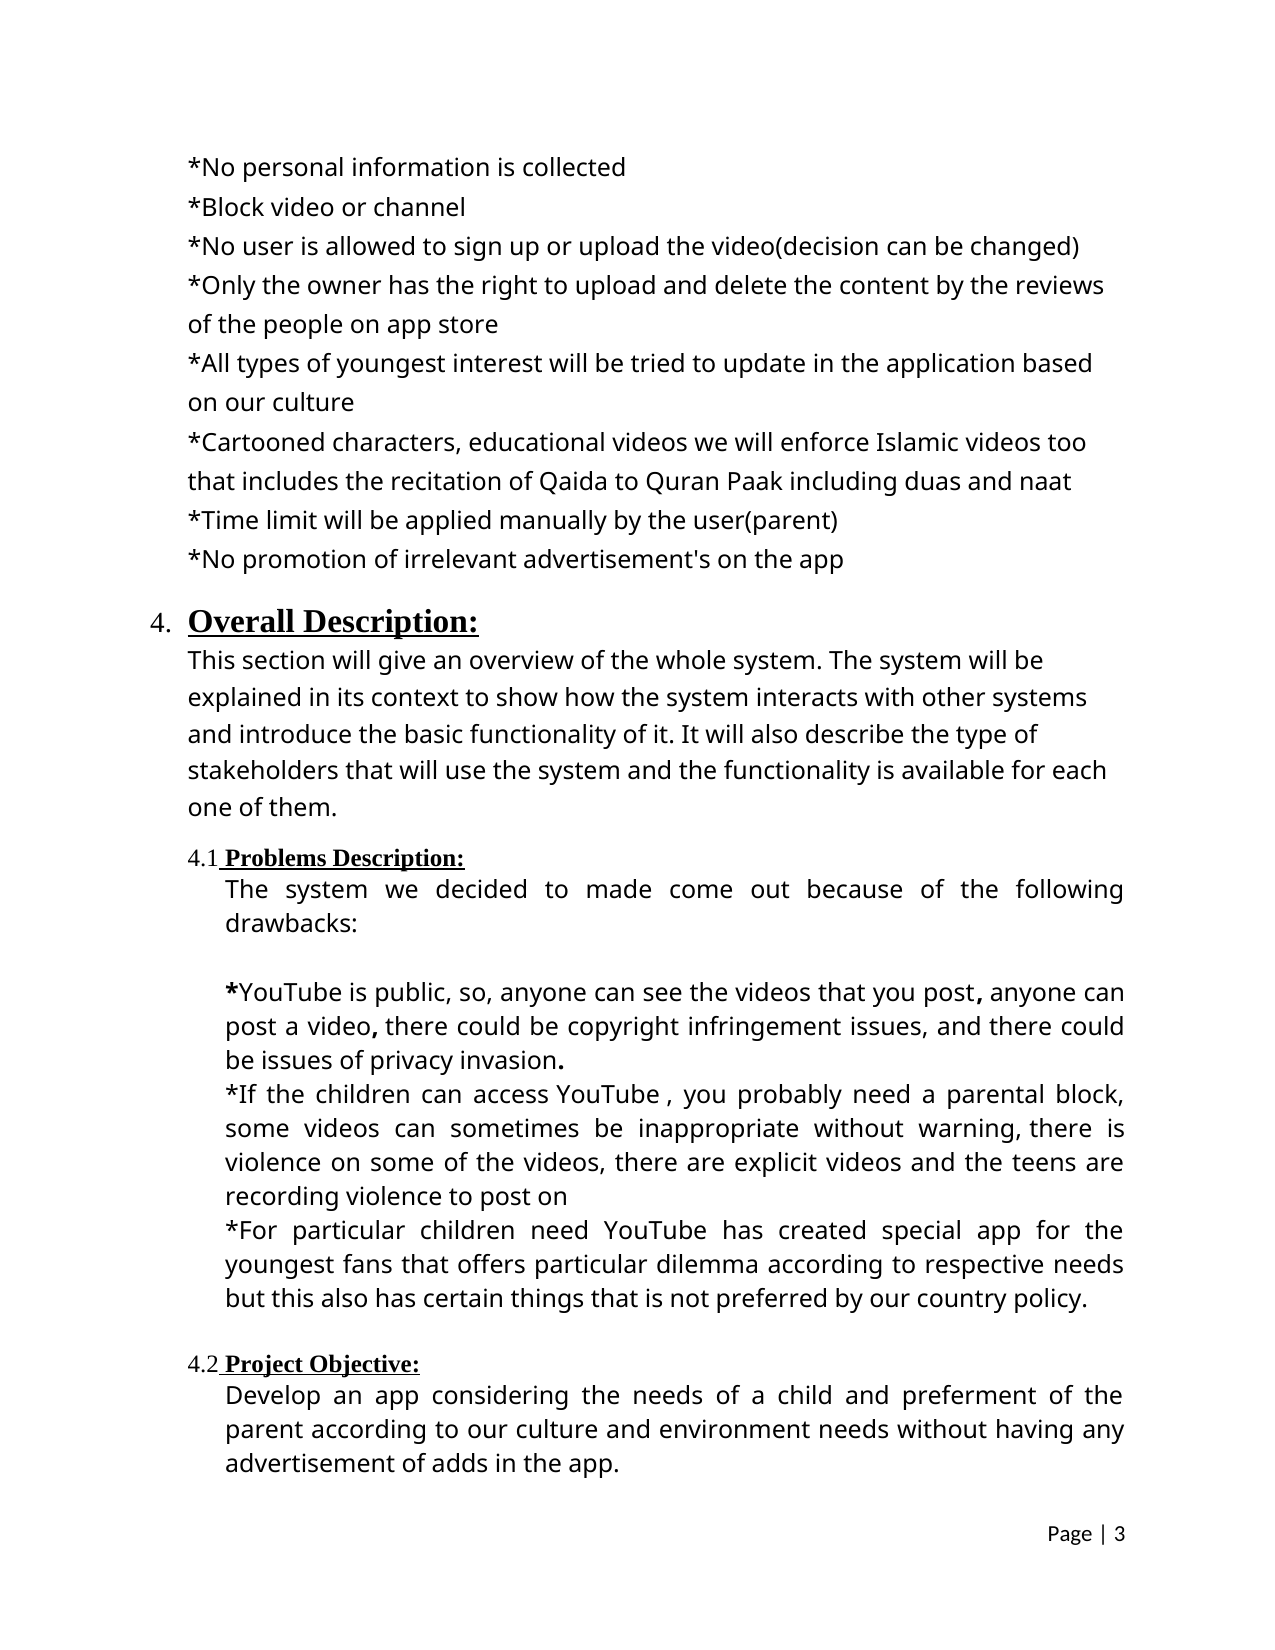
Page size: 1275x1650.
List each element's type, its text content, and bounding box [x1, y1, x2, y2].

text 4.1 Problems Description: [150, 843, 1125, 872]
text *If the children can access YouTube , you probably need a parental block, some videos can sometimes be inappropriate without warning, there is violence on some of the videos, there are explicit videos and the teens are recording violence to post on [225, 1076, 1125, 1213]
list Overall Description: This section will give an overview of the whole system. The system will be explained in its context to show how the system interacts with other systems and introduce the basic functionality of it. It will also describe the type of stakeholders that will use the system and the functionality is available for each one of them. [150, 602, 1125, 824]
text *For particular children need YouTube has created special app for the youngest fans that offers particular dilemma according to respective needs but this also has certain things that is not preferred by our country policy. [225, 1213, 1125, 1315]
text 4.2 Project Objective: [150, 1349, 1125, 1378]
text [187, 150, 1125, 576]
text Develop an app considering the needs of a child and preferment of the parent according to our culture and environment needs without having any advertisement of adds in the app. [225, 1378, 1125, 1480]
text The system we decided to made come out because of the following drawbacks: [225, 872, 1125, 940]
text *YouTube is public, so, anyone can see the videos that you post, anyone can post a video, there could be copyright infringement issues, and there could be issues of privacy invasion. [225, 940, 1125, 1076]
